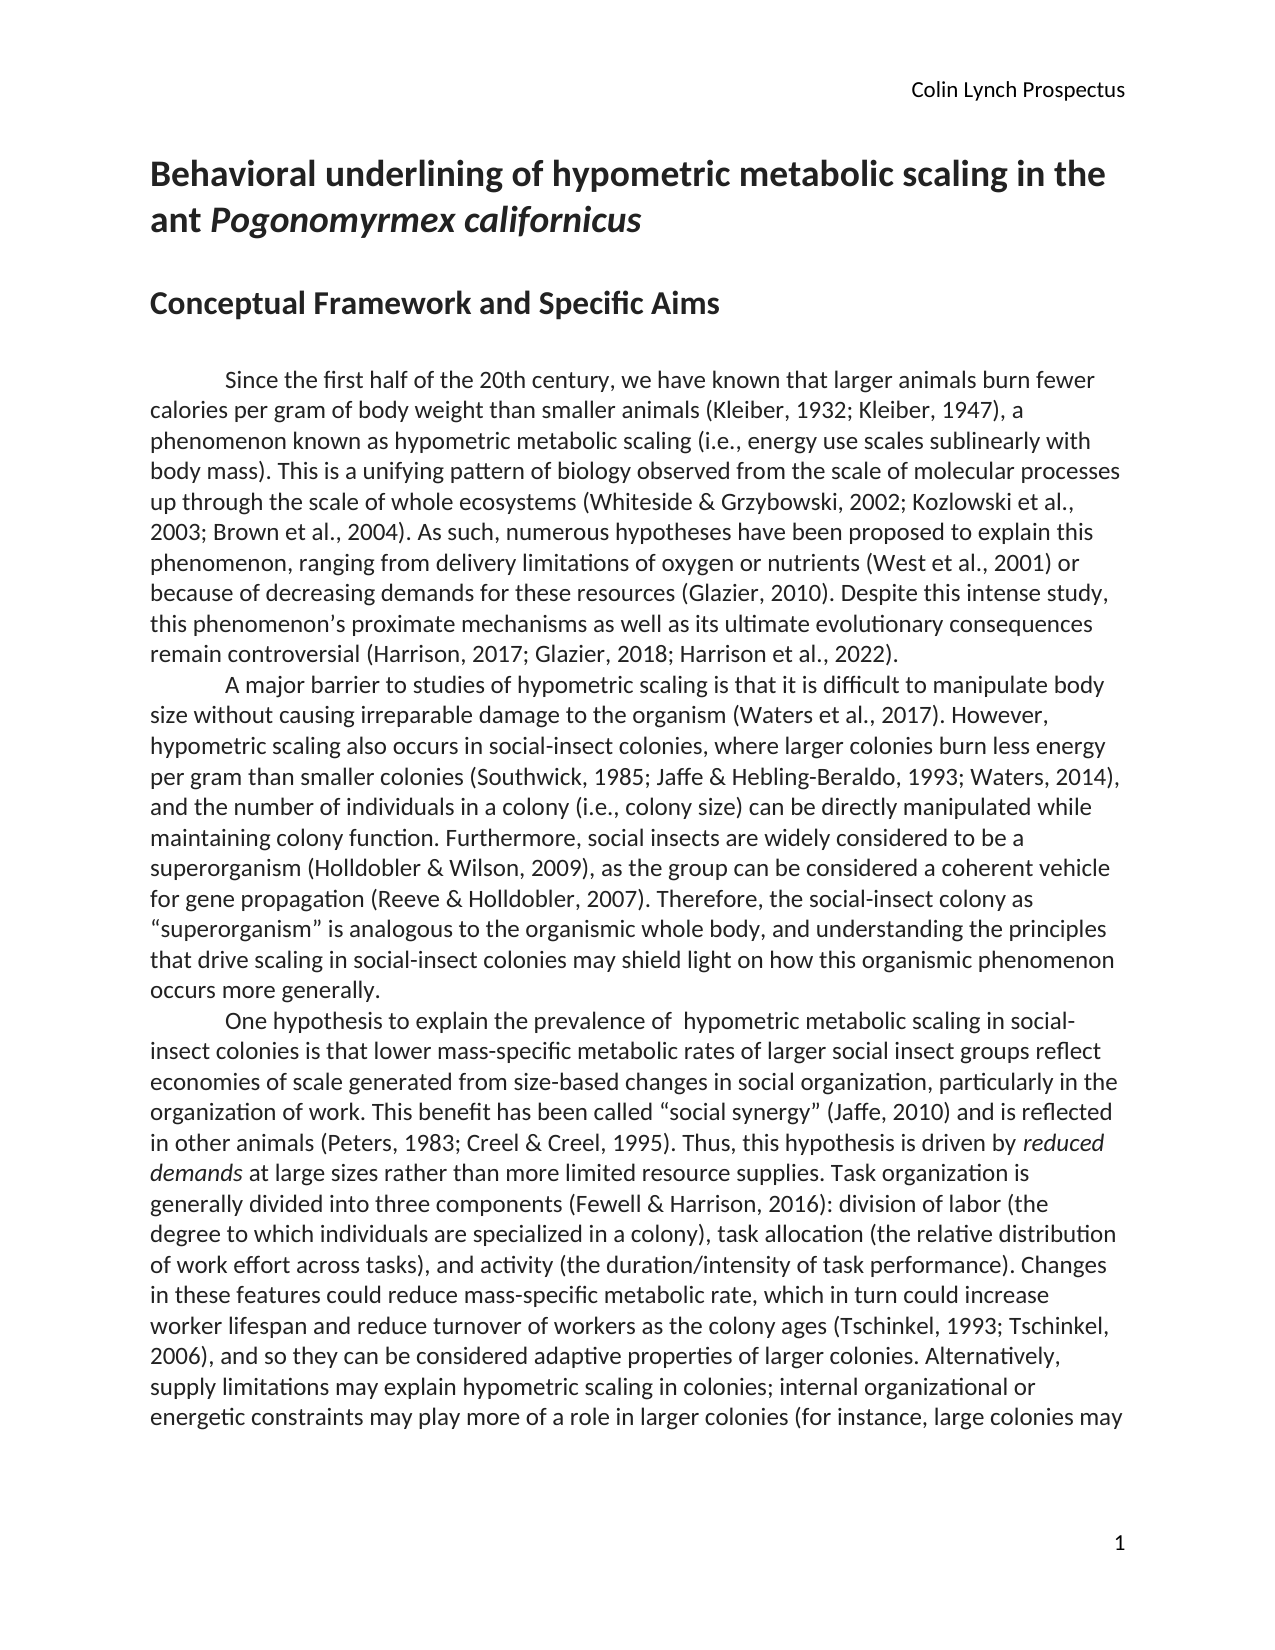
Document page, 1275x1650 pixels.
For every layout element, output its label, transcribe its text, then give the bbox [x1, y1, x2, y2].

text Conceptual Framework and Specific Aims [150, 282, 1125, 323]
text Behavioral underlining of hypometric metabolic scaling in the ant Pogonomyrmex californicus [150, 150, 1125, 242]
text A major barrier to studies of hypometric scaling is that it is difficult to manipulate body size without causing irreparable damage to the organism (Waters et al., 2017). However, hypometric scaling also occurs in social-insect colonies, where larger colonies burn less energy per gram than smaller colonies (Southwick, 1985; Jaffe & Hebling-Beraldo, 1993; Waters, 2014), and the number of individuals in a colony (i.e., colony size) can be directly manipulated while maintaining colony function. Furthermore, social insects are widely considered to be a superorganism (Holldobler & Wilson, 2009), as the group can be considered a coherent vehicle for gene propagation (Reeve & Holldobler, 2007). Therefore, the social-insect colony as “superorganism” is analogous to the organismic whole body, and understanding the principles that drive scaling in social-insect colonies may shield light on how this organismic phenomenon occurs more generally. [150, 669, 1125, 1005]
text Since the first half of the 20th century, we have known that larger animals burn fewer calories per gram of body weight than smaller animals (Kleiber, 1932; Kleiber, 1947), a phenomenon known as hypometric metabolic scaling (i.e., energy use scales sublinearly with body mass). This is a unifying pattern of biology observed from the scale of molecular processes up through the scale of whole ecosystems (Whiteside & Grzybowski, 2002; Kozlowski et al., 2003; Brown et al., 2004). As such, numerous hypotheses have been proposed to explain this phenomenon, ranging from delivery limitations of oxygen or nutrients (West et al., 2001) or because of decreasing demands for these resources (Glazier, 2010). Despite this intense study, this phenomenon’s proximate mechanisms as well as its ultimate evolutionary consequences remain controversial (Harrison, 2017; Glazier, 2018; Harrison et al., 2022). [150, 364, 1125, 669]
